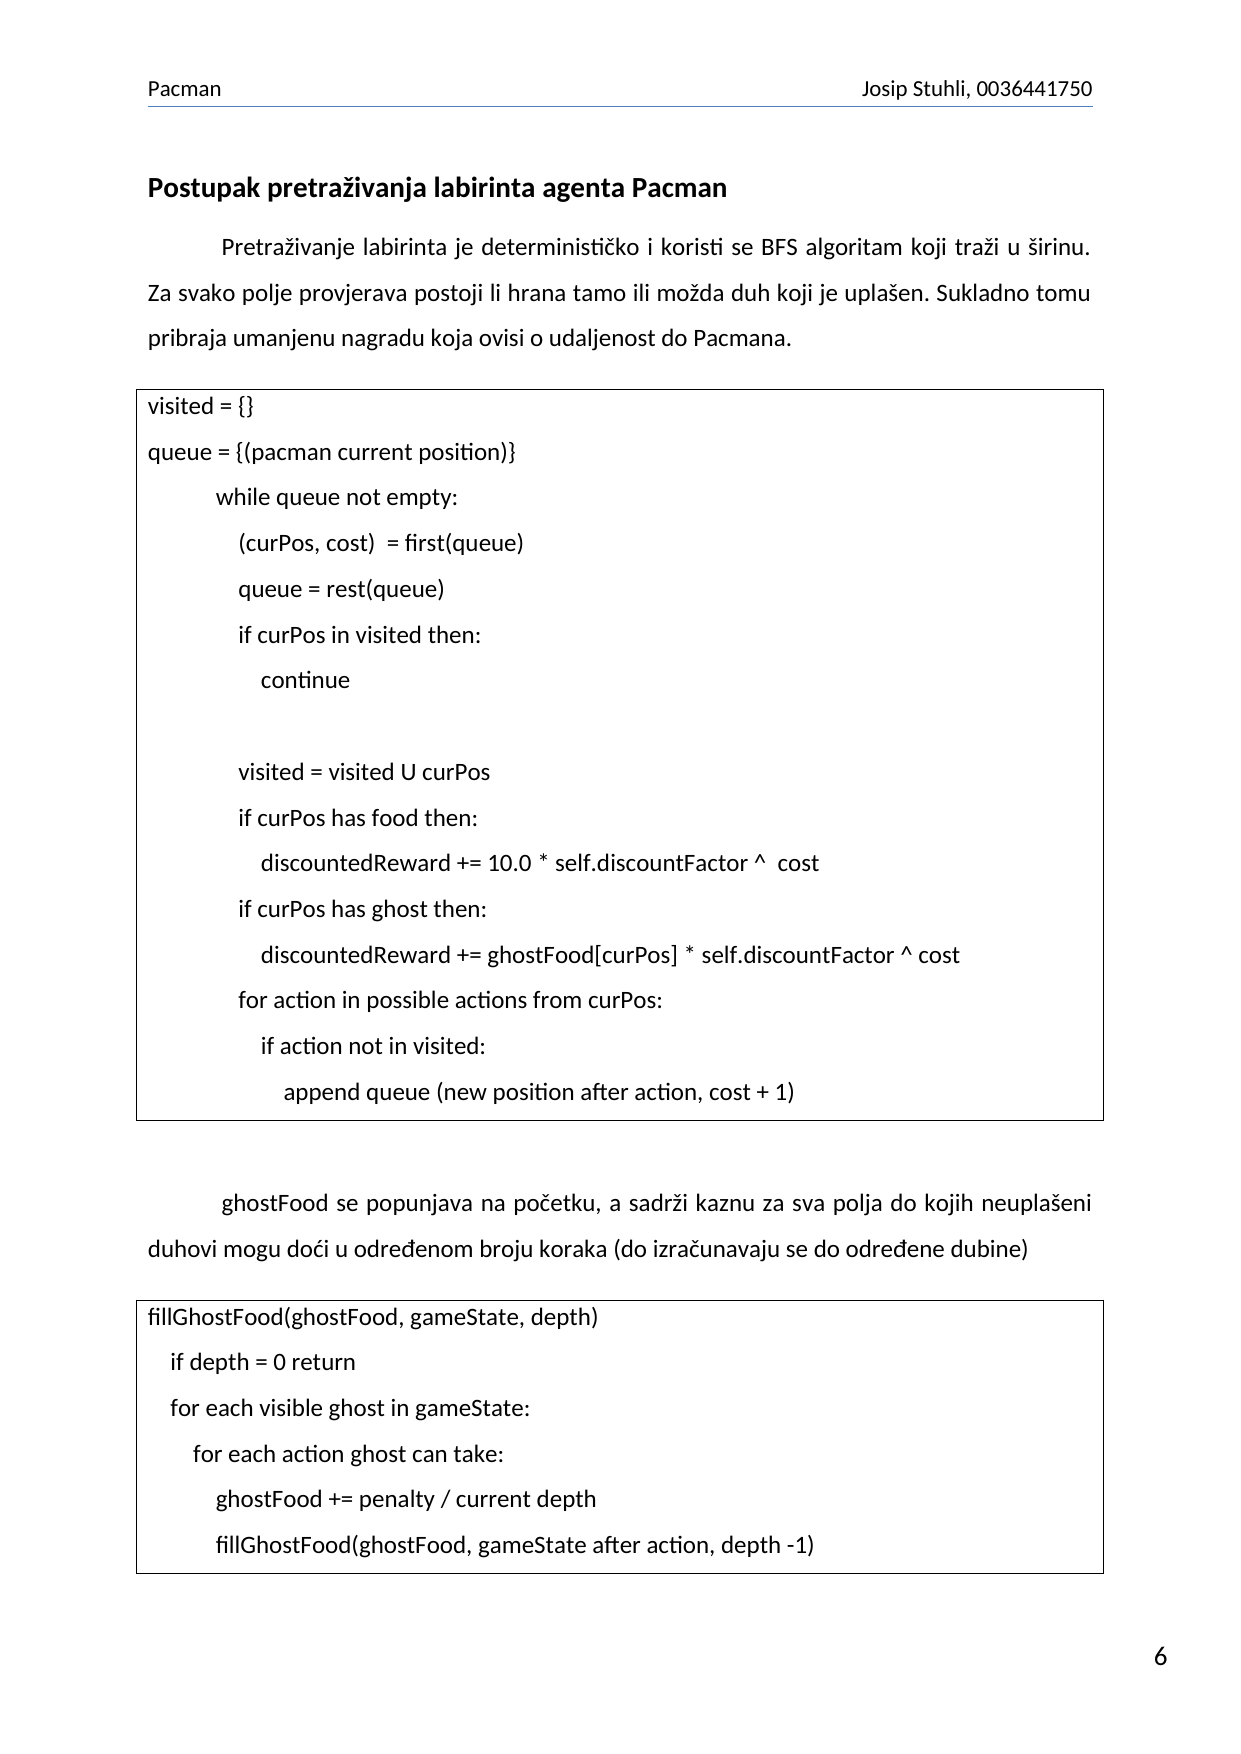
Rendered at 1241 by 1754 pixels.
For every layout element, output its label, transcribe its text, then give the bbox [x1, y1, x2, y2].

title Postupak pretraživanja labirinta agenta Pacman [148, 169, 1093, 205]
table_header visited = {} queue = {(pacman current position)} while queue not empty: (curPos, cost) = first(queue) queue = rest(queue) if curPos in visited then: continue visited = visited U curPos if curPos has food then: discountedReward += 10.0 * self.discountFactor ^ cost if curPos has ghost then: discountedReward += ghostFood[curPos] * self.discountFactor ^ cost for action in possible actions from curPos: if action not in visited: append queue (new position after action, cost + 1) [137, 390, 1103, 1120]
table_header fillGhostFood(ghostFood, gameState, depth) if depth = 0 return for each visible ghost in gameState: for each action ghost can take: ghostFood += penalty / current depth fillGhostFood(ghostFood, gameState after action, depth -1) [137, 1301, 1103, 1573]
text ghostFood se popunjava na početku, a sadrži kaznu za sva polja do kojih neuplašeni duhovi mogu doći u određenom broju koraka (do izračunavaju se do određene dubine) [148, 1187, 1093, 1263]
text Pretraživanje labirinta je determinističko i koristi se BFS algoritam koji traži u širinu. Za svako polje provjerava postoji li hrana tamo ili možda duh koji je uplašen. Sukladno tomu pribraja umanjenu nagradu koja ovisi o udaljenost do Pacmana. [148, 231, 1093, 353]
